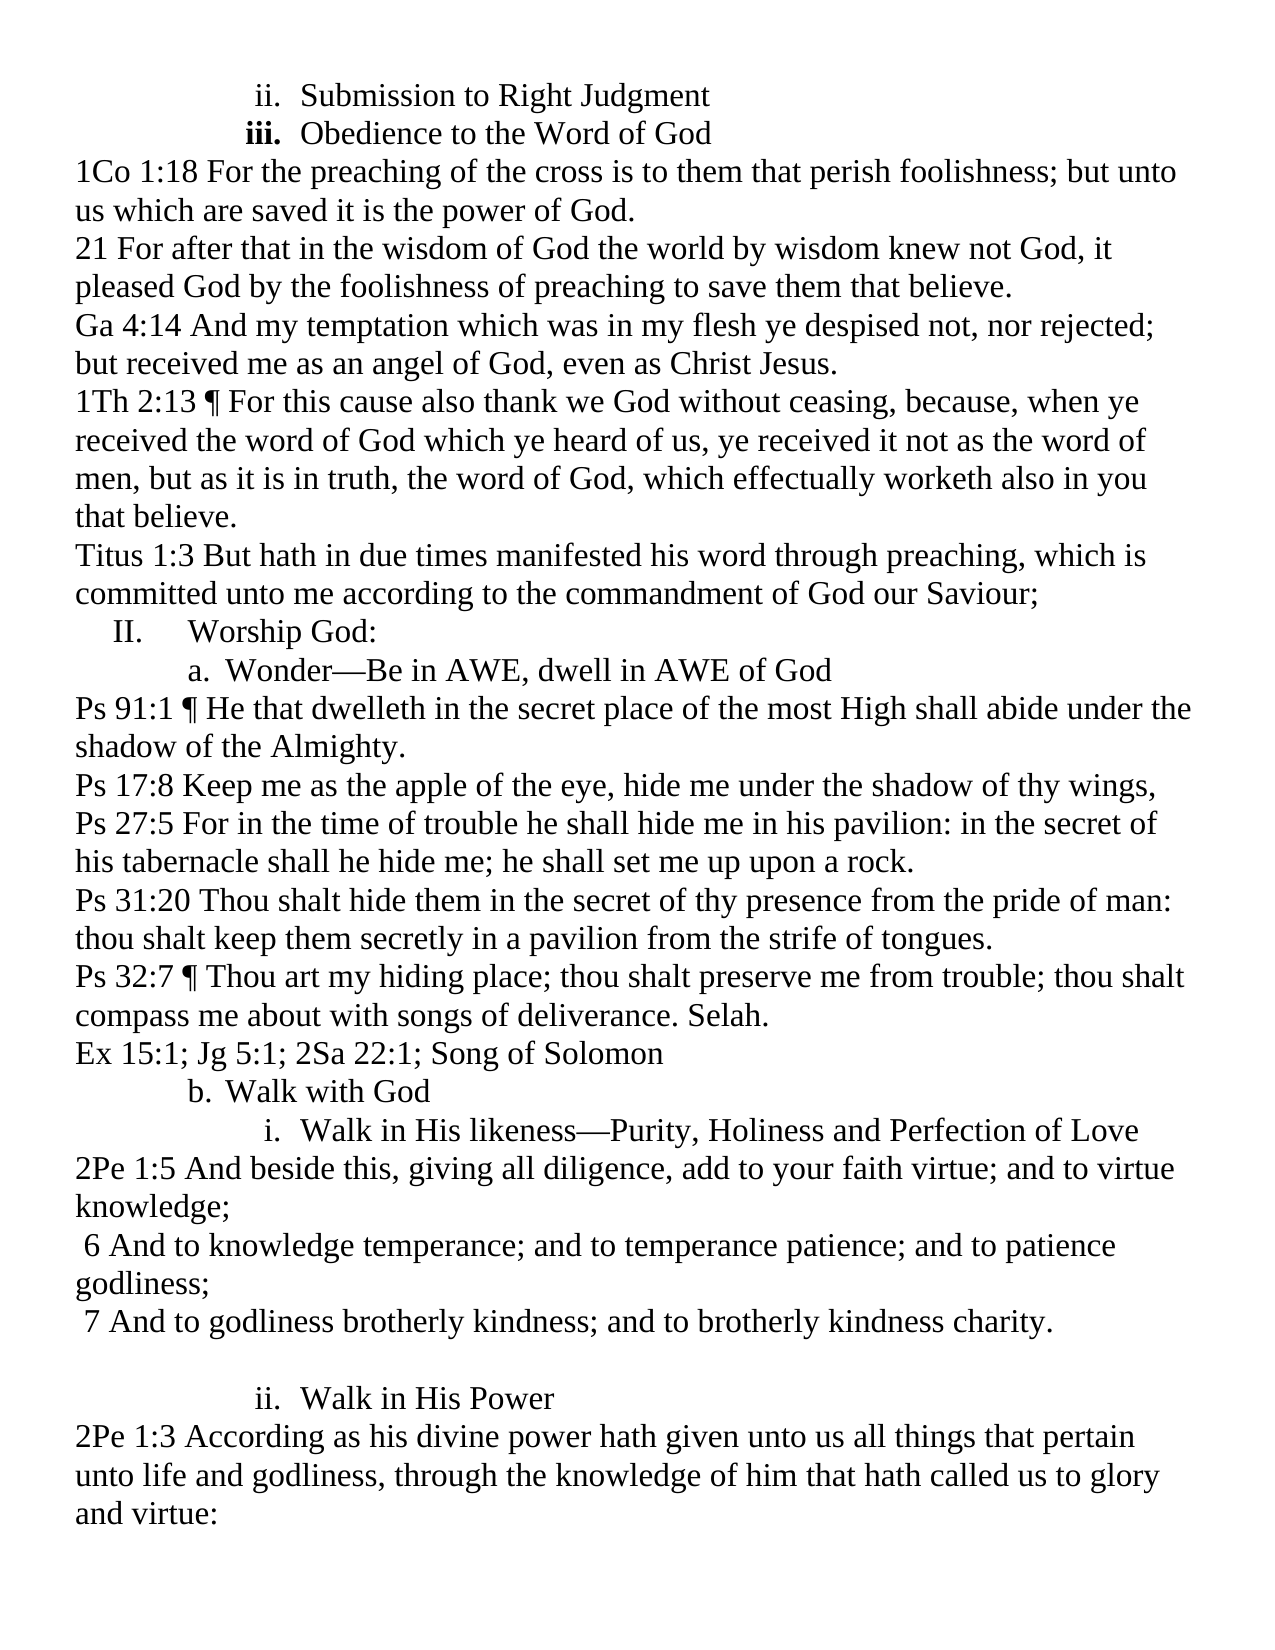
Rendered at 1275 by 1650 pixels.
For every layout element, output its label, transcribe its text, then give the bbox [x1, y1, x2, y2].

list Wonder—Be in AWE, dwell in AWE of God [187, 650, 1200, 688]
text Ga 4:14 And my temptation which was in my flesh ye despised not, nor rejected; but received me as an angel of God, even as Christ Jesus. [75, 305, 1200, 382]
text Ps 32:7 ¶ Thou art my hiding place; thou shalt preserve me from trouble; thou shalt compass me about with songs of deliverance. Selah. [75, 957, 1200, 1033]
text Titus 1:3 But hath in due times manifested his word through preaching, which is committed unto me according to the commandment of God our Saviour; [75, 535, 1200, 612]
list Submission to Right Judgment [281, 75, 1200, 113]
text 6 And to knowledge temperance; and to temperance patience; and to patience godliness; [75, 1225, 1200, 1302]
list Worship God: [112, 612, 1200, 650]
list Obedience to the Word of God [281, 113, 1200, 152]
text 21 For after that in the wisdom of God the world by wisdom knew not God, it pleased God by the foolishness of preaching to save them that believe. [75, 228, 1200, 305]
text Ps 31:20 Thou shalt hide them in the secret of thy presence from the pride of man: thou shalt keep them secretly in a pavilion from the strife of tongues. [75, 880, 1200, 957]
text 1Co 1:18 For the preaching of the cross is to them that perish foolishness; but unto us which are saved it is the power of God. [75, 152, 1200, 228]
text 1Th 2:13 ¶ For this cause also thank we God without ceasing, because, when ye received the word of God which ye heard of us, ye received it not as the word of men, but as it is in truth, the word of God, which effectually worketh also in you that believe. [75, 382, 1200, 535]
list Walk in His Power [281, 1378, 1200, 1417]
text Ps 27:5 For in the time of trouble he shall hide me in his pavilion: in the secret of his tabernacle shall he hide me; he shall set me up upon a rock. [75, 803, 1200, 880]
text 2Pe 1:3 According as his divine power hath given unto us all things that pertain unto life and godliness, through the knowledge of him that hath called us to glory and virtue: [75, 1417, 1200, 1532]
text 7 And to godliness brotherly kindness; and to brotherly kindness charity. [75, 1302, 1200, 1340]
text Ps 91:1 ¶ He that dwelleth in the secret place of the most High shall abide under the shadow of the Almighty. [75, 688, 1200, 765]
text Ex 15:1; Jg 5:1; 2Sa 22:1; Song of Solomon [75, 1033, 1200, 1072]
text Ps 17:8 Keep me as the apple of the eye, hide me under the shadow of thy wings, [75, 765, 1200, 803]
list Walk with God [187, 1072, 1200, 1110]
text 2Pe 1:5 And beside this, giving all diligence, add to your faith virtue; and to virtue knowledge; [75, 1148, 1200, 1225]
list Walk in His likeness—Purity, Holiness and Perfection of Love [281, 1110, 1200, 1148]
